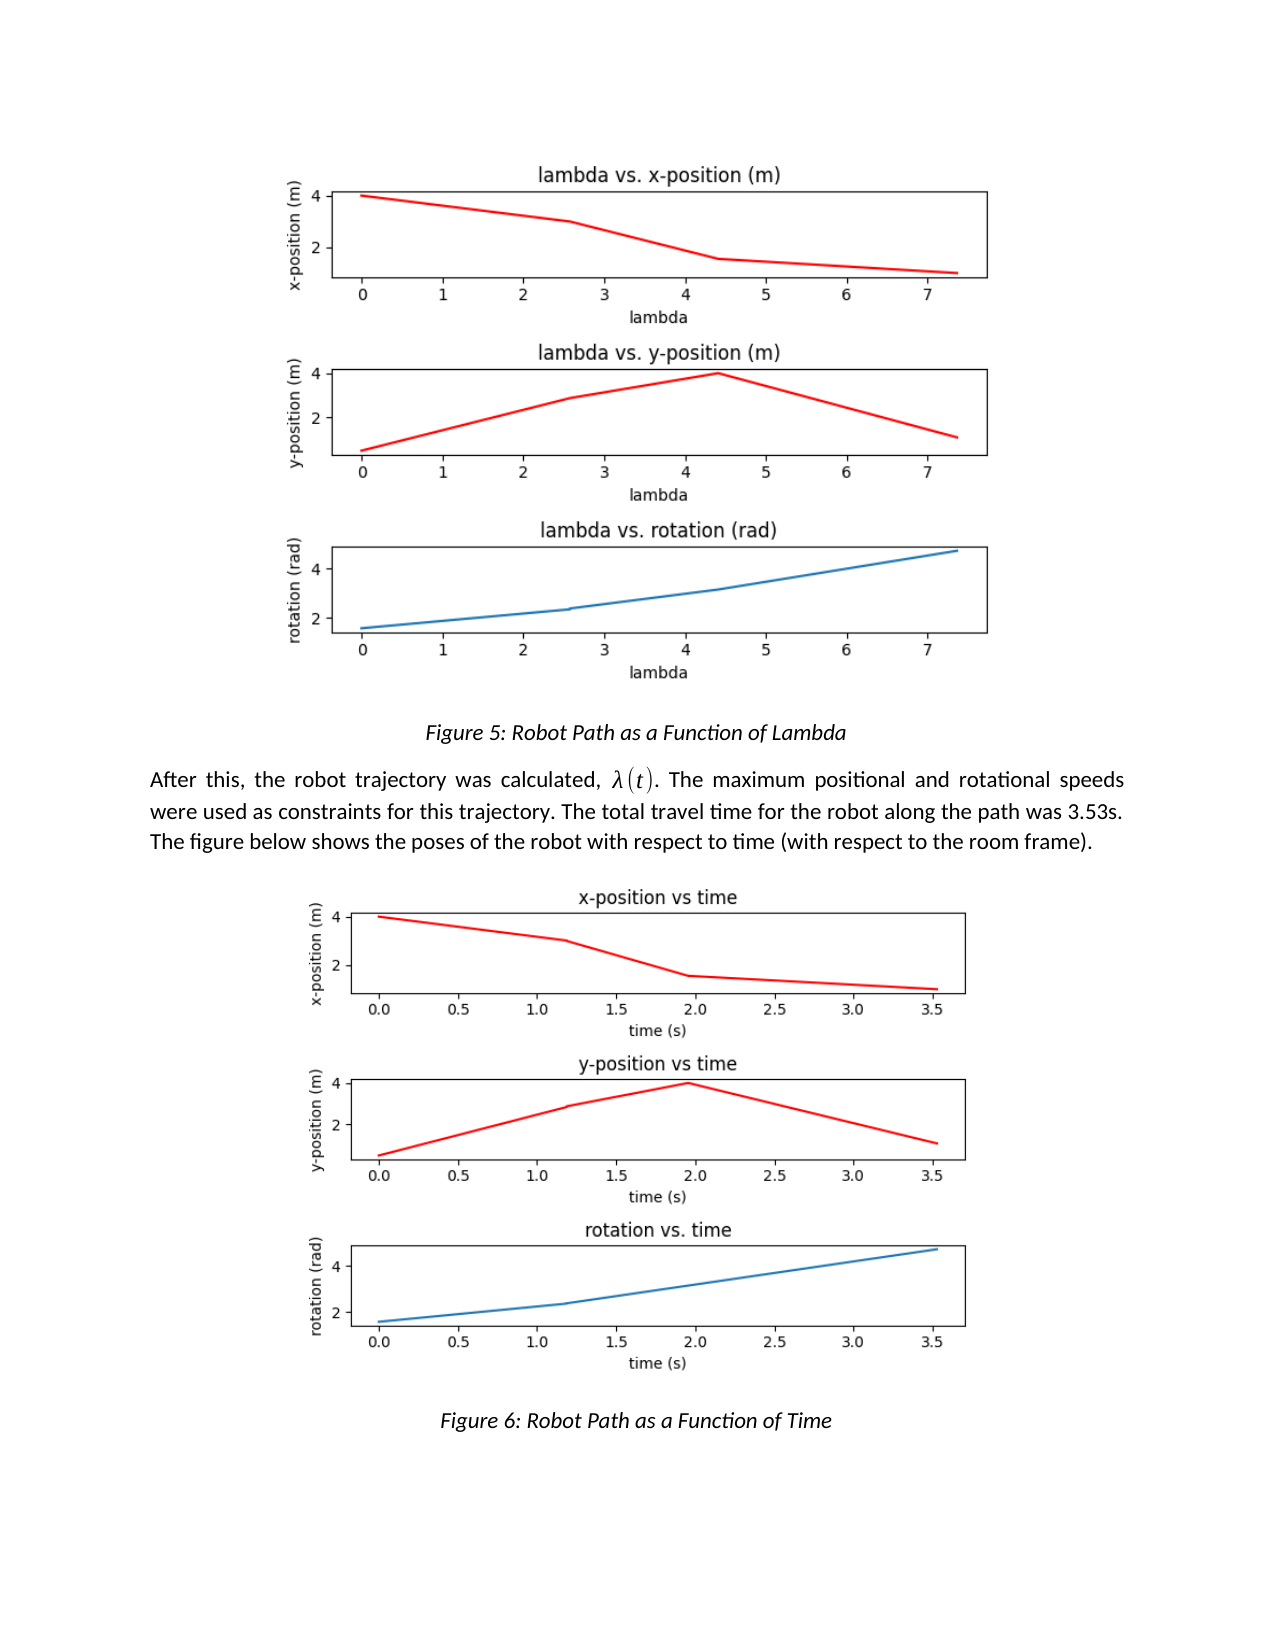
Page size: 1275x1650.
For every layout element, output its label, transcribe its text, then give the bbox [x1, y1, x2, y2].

picture [294, 873, 980, 1388]
text Figure 6: Robot Path as a Function of Time [150, 1406, 1125, 1434]
text After this, the robot trajectory was calculated, . The maximum positional and rotational speeds were used as constraints for this trajectory. The total travel time for the robot along the path was 3.53s. The figure below shows the poses of the robot with respect to time (with respect to the room frame). [150, 765, 1125, 855]
picture [271, 150, 1004, 699]
text Figure 5: Robot Path as a Function of Lambda [150, 718, 1125, 746]
